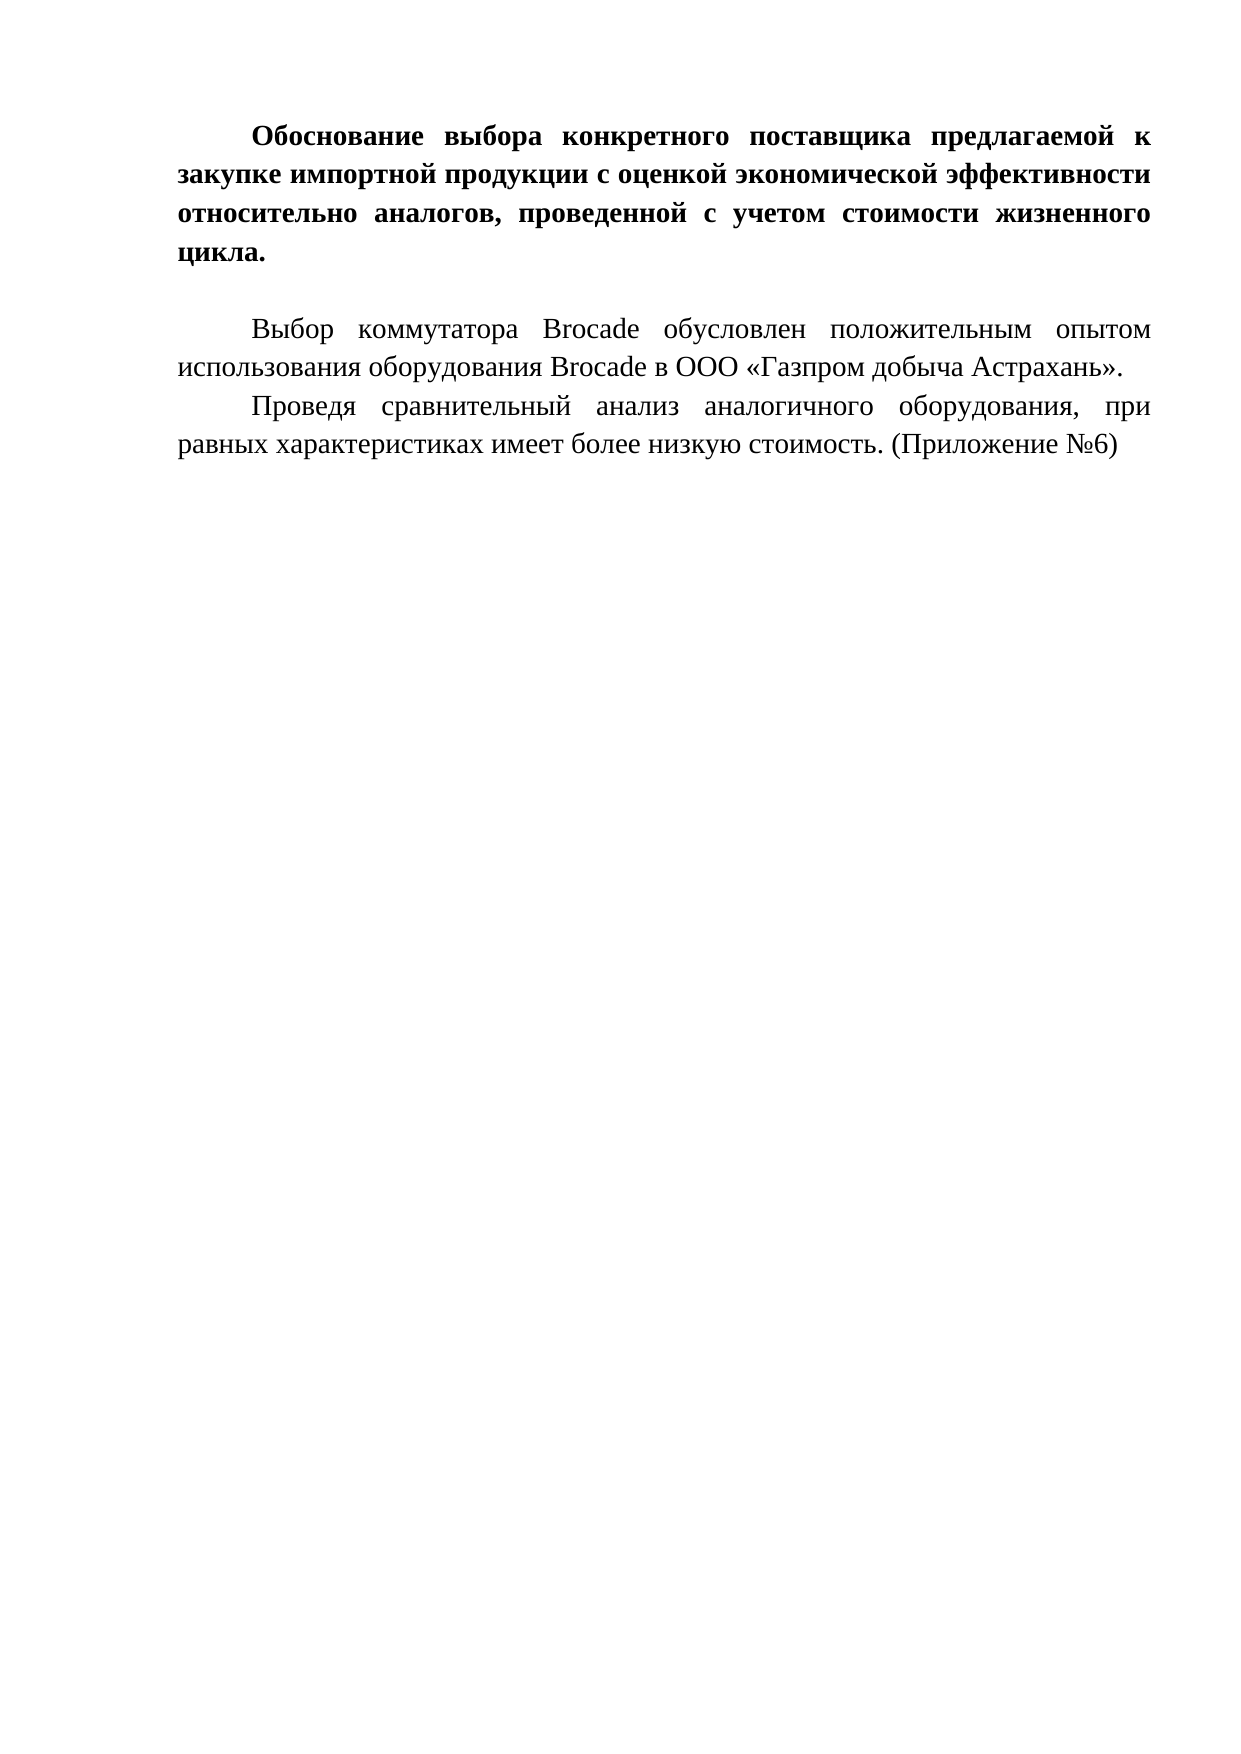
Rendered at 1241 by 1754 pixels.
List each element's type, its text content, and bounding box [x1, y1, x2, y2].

text Проведя сравнительный анализ аналогичного оборудования, при равных характеристиках имеет более низкую стоимость. (Приложение №6) [177, 388, 1152, 460]
text Обоснование выбора конкретного поставщика предлагаемой к закупке импортной продукции с оценкой экономической эффективности относительно аналогов, проведенной с учетом стоимости жизненного цикла. [177, 118, 1152, 267]
text Выбор коммутатора Brocade обусловлен положительным опытом использования оборудования Brocade в ООО «Газпром добыча Астрахань». [177, 311, 1152, 383]
